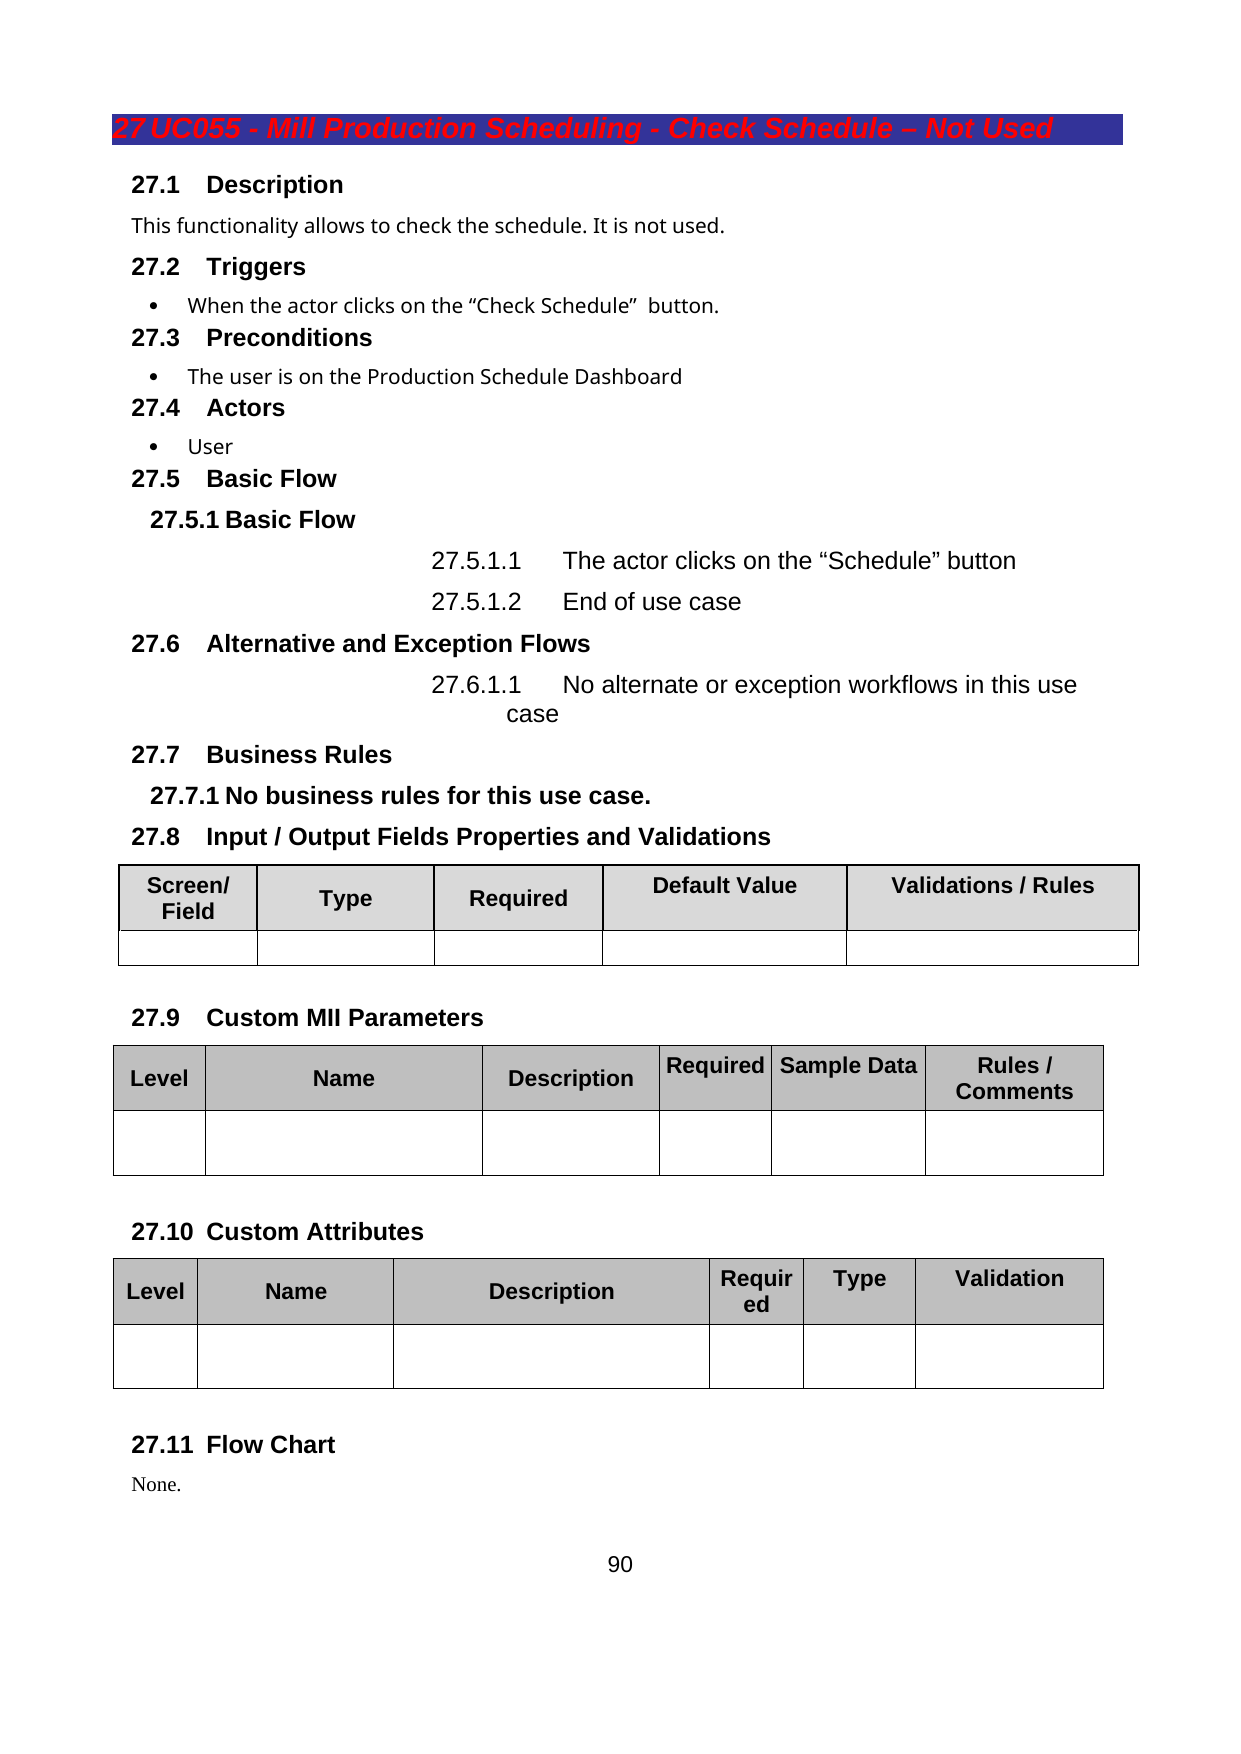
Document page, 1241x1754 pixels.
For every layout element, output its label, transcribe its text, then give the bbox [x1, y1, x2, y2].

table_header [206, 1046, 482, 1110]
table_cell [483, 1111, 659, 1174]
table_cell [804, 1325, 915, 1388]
subtitle Actors [112, 393, 1123, 422]
subtitle Basic Flow [150, 505, 1123, 534]
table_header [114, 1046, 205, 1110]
subtitle Flow Chart [112, 1430, 1123, 1459]
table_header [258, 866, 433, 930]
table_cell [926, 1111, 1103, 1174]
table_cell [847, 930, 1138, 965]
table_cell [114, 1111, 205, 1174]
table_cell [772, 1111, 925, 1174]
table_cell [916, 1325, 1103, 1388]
subtitle No business rules for this use case. [150, 781, 1123, 810]
subtitle Custom Attributes [112, 1217, 1123, 1246]
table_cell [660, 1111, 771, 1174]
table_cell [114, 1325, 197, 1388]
text None. [131, 1471, 1128, 1496]
text UC055 - Mill Production Scheduling - Check Schedule – Not Used [112, 114, 1123, 145]
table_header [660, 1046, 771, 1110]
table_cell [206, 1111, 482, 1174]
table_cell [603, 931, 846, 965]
subtitle Alternative and Exception Flows [112, 629, 1123, 657]
list When the actor clicks on the “Check Schedule” button. [150, 294, 1128, 319]
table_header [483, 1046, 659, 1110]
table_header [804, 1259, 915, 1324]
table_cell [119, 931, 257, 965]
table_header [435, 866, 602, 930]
subtitle Custom MII Parameters [112, 1003, 1123, 1032]
subtitle Preconditions [112, 323, 1123, 352]
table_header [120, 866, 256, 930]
subtitle The actor clicks on the “Schedule” button [431, 546, 1128, 575]
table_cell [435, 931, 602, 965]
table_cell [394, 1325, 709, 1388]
text This functionality allows to check the schedule. It is not used. [131, 211, 1128, 240]
subtitle Business Rules [112, 740, 1123, 769]
subtitle Basic Flow [112, 464, 1123, 492]
subtitle Description [112, 170, 1123, 199]
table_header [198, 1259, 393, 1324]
subtitle Input / Output Fields Properties and Validations [112, 822, 1123, 851]
list The user is on the Production Schedule Dashboard [150, 364, 1128, 389]
subtitle Triggers [112, 252, 1123, 281]
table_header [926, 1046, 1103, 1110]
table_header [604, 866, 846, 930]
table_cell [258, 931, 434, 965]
subtitle No alternate or exception workflows in this use case [431, 670, 1128, 727]
subtitle End of use case [431, 587, 1128, 616]
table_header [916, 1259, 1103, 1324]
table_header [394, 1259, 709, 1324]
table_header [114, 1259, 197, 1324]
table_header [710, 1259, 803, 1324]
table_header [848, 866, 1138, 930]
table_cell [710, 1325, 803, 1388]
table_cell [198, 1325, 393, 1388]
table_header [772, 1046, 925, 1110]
list User [150, 434, 1128, 459]
